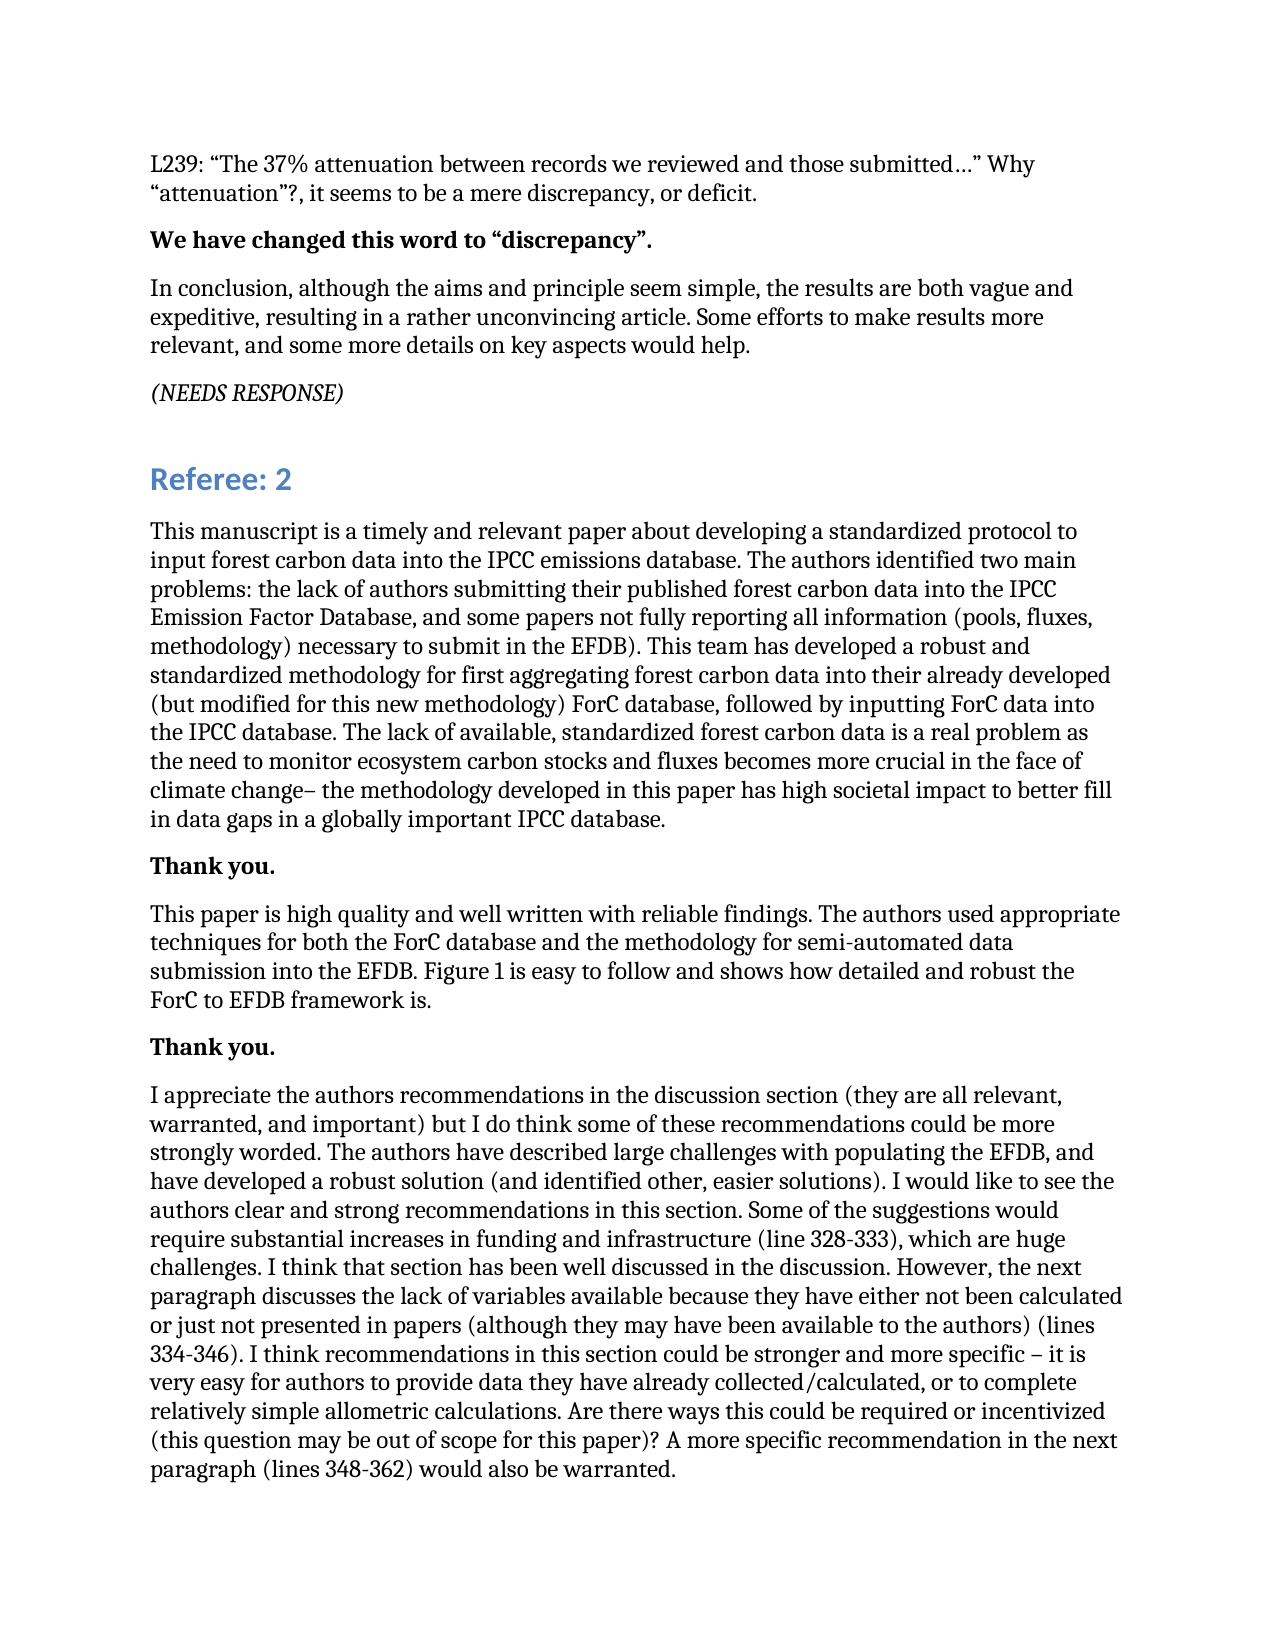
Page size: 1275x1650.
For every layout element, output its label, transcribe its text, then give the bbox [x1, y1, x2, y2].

text L239: “The 37% attenuation between records we reviewed and those submitted…” Why “attenuation”?, it seems to be a mere discrepancy, or deficit. [150, 150, 1125, 207]
text This paper is high quality and well written with reliable findings. The authors used appropriate techniques for both the ForC database and the methodology for semi-automated data submission into the EFDB. Figure 1 is easy to follow and shows how detailed and robust the ForC to EFDB framework is. [150, 899, 1125, 1014]
text Thank you. [150, 1033, 1125, 1062]
text This manuscript is a timely and relevant paper about developing a standardized protocol to input forest carbon data into the IPCC emissions database. The authors identified two main problems: the lack of authors submitting their published forest carbon data into the IPCC Emission Factor Database, and some papers not fully reporting all information (pools, fluxes, methodology) necessary to submit in the EFDB). This team has developed a robust and standardized methodology for first aggregating forest carbon data into their already developed (but modified for this new methodology) ForC database, followed by inputting ForC data into the IPCC database. The lack of available, standardized forest carbon data is a real problem as the need to monitor ecosystem carbon stocks and fluxes becomes more crucial in the face of climate change– the methodology developed in this paper has high societal impact to better fill in data gaps in a globally important IPCC database. [150, 517, 1125, 833]
text Thank you. [150, 852, 1125, 881]
text (NEEDS RESPONSE) [150, 379, 1125, 407]
text We have changed this word to “discrepancy”. [150, 226, 1125, 255]
subtitle Referee: 2 [150, 457, 1125, 498]
